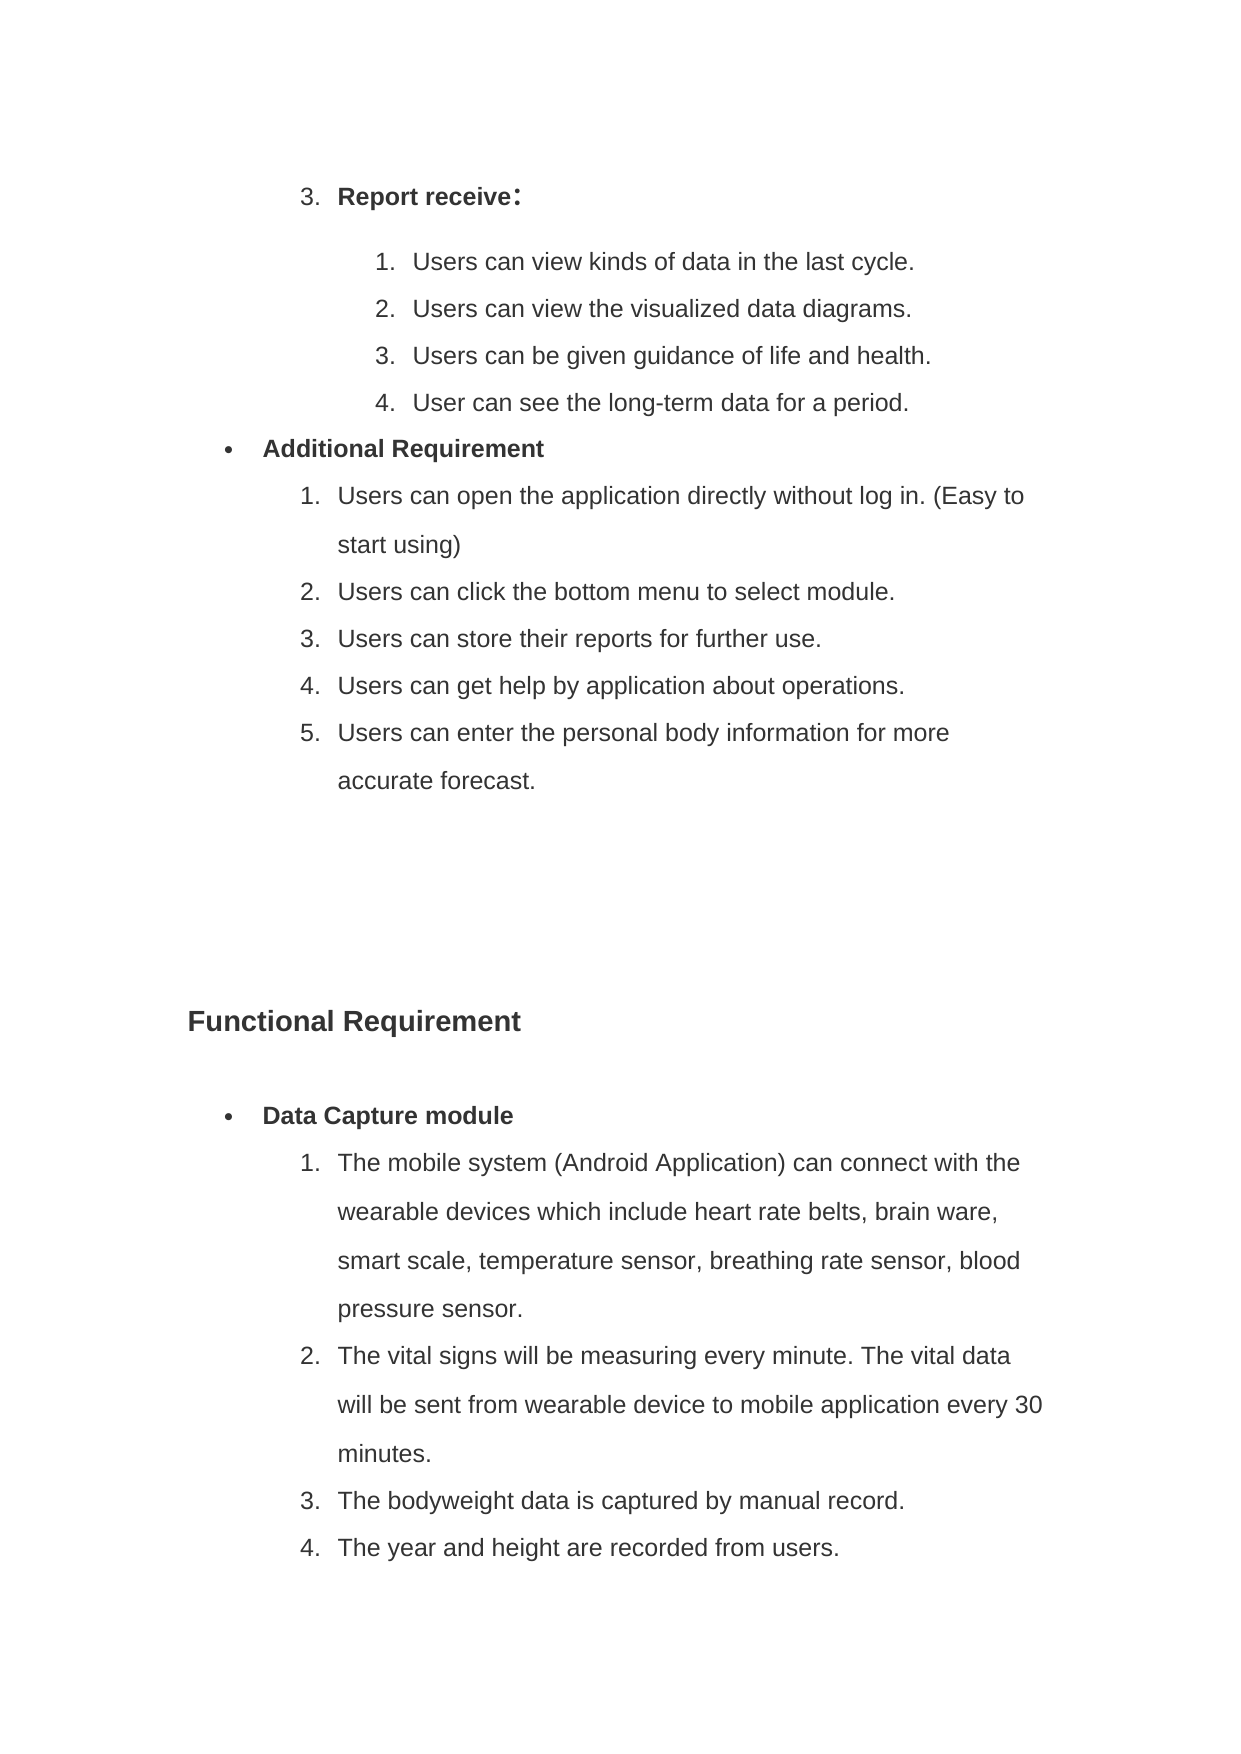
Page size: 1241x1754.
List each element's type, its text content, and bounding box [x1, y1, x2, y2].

list Users can store their reports for further use. [300, 622, 1053, 654]
list Data Capture module [225, 1099, 1053, 1132]
list Users can open the application directly without log in. (Easy to start using) [300, 479, 1053, 561]
list Users can view the visualized data diagrams. [375, 292, 1053, 324]
list Users can enter the personal body information for more accurate forecast. [300, 716, 1053, 797]
list User can see the long-term data for a period. [375, 386, 1053, 418]
list Users can view kinds of data in the last cycle. [375, 245, 1053, 278]
list The year and height are recorded from users. [300, 1531, 1053, 1563]
list The vital signs will be measuring every minute. The vital data will be sent from wearable device to mobile application every 30 minutes. [300, 1339, 1053, 1469]
list The bodyweight data is captured by manual record. [300, 1484, 1053, 1516]
list Users can get help by application about operations. [300, 669, 1053, 701]
list The mobile system (Android Application) can connect with the wearable devices which include heart rate belts, brain ware, smart scale, temperature sensor, breathing rate sensor, blood pressure sensor. [300, 1146, 1053, 1325]
list Additional Requirement [225, 433, 1053, 465]
list Users can be given guidance of life and health. [375, 339, 1053, 371]
list Users can click the bottom menu to select module. [300, 575, 1053, 608]
text Functional Requirement [187, 988, 1053, 1053]
list Report receive： [300, 162, 1053, 227]
